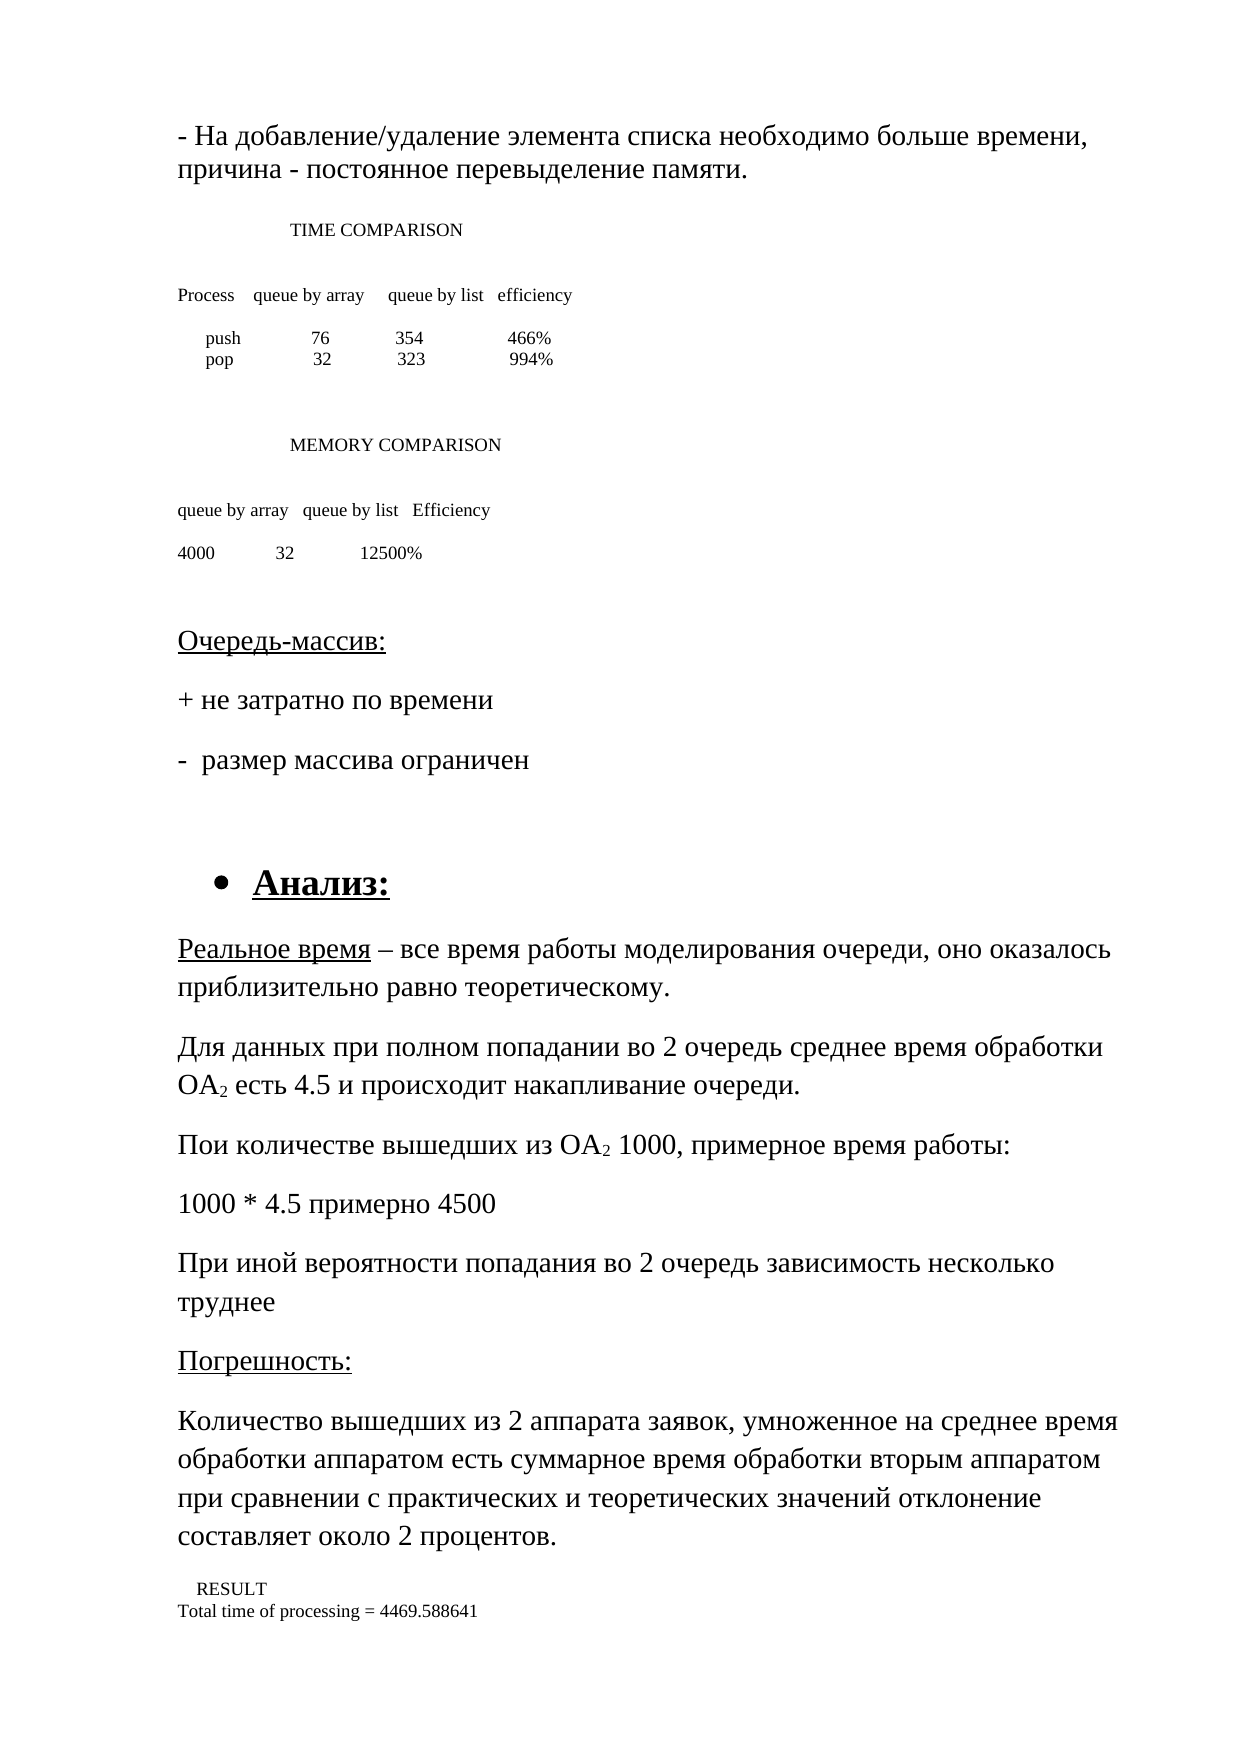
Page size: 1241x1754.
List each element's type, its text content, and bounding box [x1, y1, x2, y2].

text При иной вероятности попадания во 2 очередь зависимость несколько труднее [177, 1246, 1152, 1318]
text RESULT [177, 1578, 1152, 1599]
text Количество вышедших из 2 аппарата заявок, умноженное на среднее время обработки аппаратом есть суммарное время обработки вторым аппаратом при сравнении с практических и теоретических значений отклонение составляет около 2 процентов. [177, 1403, 1152, 1552]
text 1000 * 4.5 примерно 4500 [177, 1186, 1152, 1220]
text - размер массива ограничен [177, 742, 1152, 775]
text Пои количестве вышедших из OA2 1000, примерное время работы: [177, 1127, 1152, 1160]
text push 76 354 466% [177, 327, 1152, 348]
text queue by array queue by list Efficiency [177, 499, 1152, 521]
text TIME COMPARISON [177, 219, 1152, 240]
text Process queue by array queue by list efficiency [177, 283, 1152, 305]
text 4000 32 12500% [177, 542, 1152, 564]
text Total time of processing = 4469.588641 [177, 1599, 1152, 1621]
text + не затратно по времени [177, 682, 1152, 716]
text Очередь-массив: [177, 623, 1152, 657]
list Анализ: [215, 861, 1152, 904]
text Реальное время – все время работы моделирования очереди, оно оказалось приблизительно равно теоретическому. [177, 931, 1152, 1003]
text Для данных при полном попадании во 2 очередь среднее время обработки OA2 есть 4.5 и происходит накапливание очереди. [177, 1029, 1152, 1101]
text MEMORY COMPARISON [177, 434, 1152, 456]
text - На добавление/удаление элемента списка необходимо больше времени, причина - постоянное перевыделение памяти. [177, 118, 1152, 185]
text pop 32 323 994% [177, 348, 1152, 370]
text Погрешность: [177, 1343, 1152, 1377]
